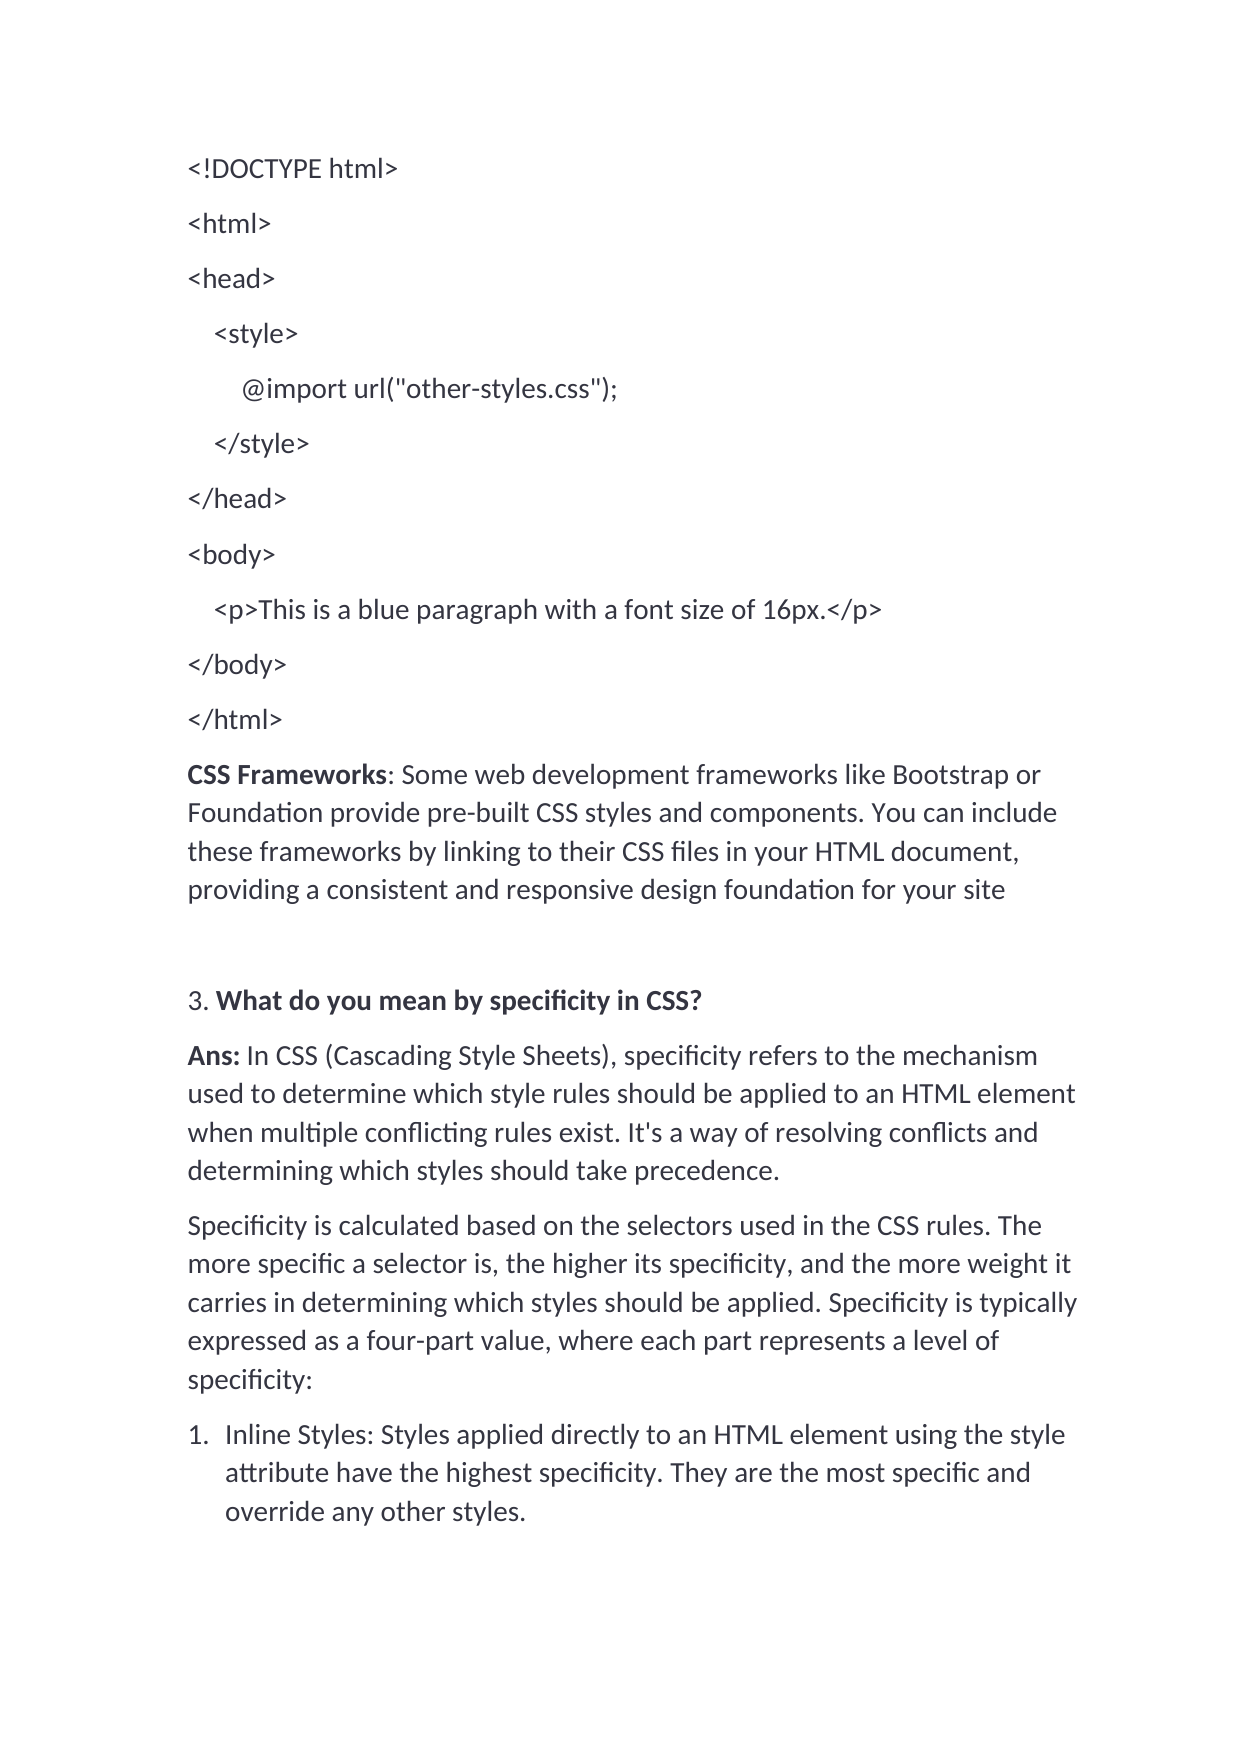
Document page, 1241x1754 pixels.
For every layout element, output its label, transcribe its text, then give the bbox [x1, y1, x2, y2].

text Specificity is calculated based on the selectors used in the CSS rules. The more specific a selector is, the higher its specificity, and the more weight it carries in determining which styles should be applied. Specificity is typically expressed as a four-part value, where each part represents a level of specificity: [187, 1207, 1090, 1397]
text Ans: In CSS (Cascading Style Sheets), specificity refers to the mechanism used to determine which style rules should be applied to an HTML element when multiple conflicting rules exist. It's a way of resolving conflicts and determining which styles should take precedence. [187, 1037, 1090, 1188]
text 3. What do you mean by specificity in CSS? [187, 982, 1090, 1017]
text </html> [187, 701, 1090, 737]
text <style> [187, 315, 1090, 351]
text <body> [187, 536, 1090, 571]
list Inline Styles: Styles applied directly to an HTML element using the style attribute have the highest specificity. They are the most specific and override any other styles. [187, 1416, 1090, 1528]
text </style> [187, 426, 1090, 461]
text </body> [187, 646, 1090, 682]
text <p>This is a blue paragraph with a font size of 16px.</p> [187, 591, 1090, 626]
text <head> [187, 260, 1090, 296]
text @import url("other-styles.css"); [187, 370, 1090, 406]
text <html> [187, 205, 1090, 241]
text CSS Frameworks: Some web development frameworks like Bootstrap or Foundation provide pre-built CSS styles and components. You can include these frameworks by linking to their CSS files in your HTML document, providing a consistent and responsive design foundation for your site [187, 756, 1090, 907]
text </head> [187, 481, 1090, 516]
text <!DOCTYPE html> [187, 150, 1090, 186]
